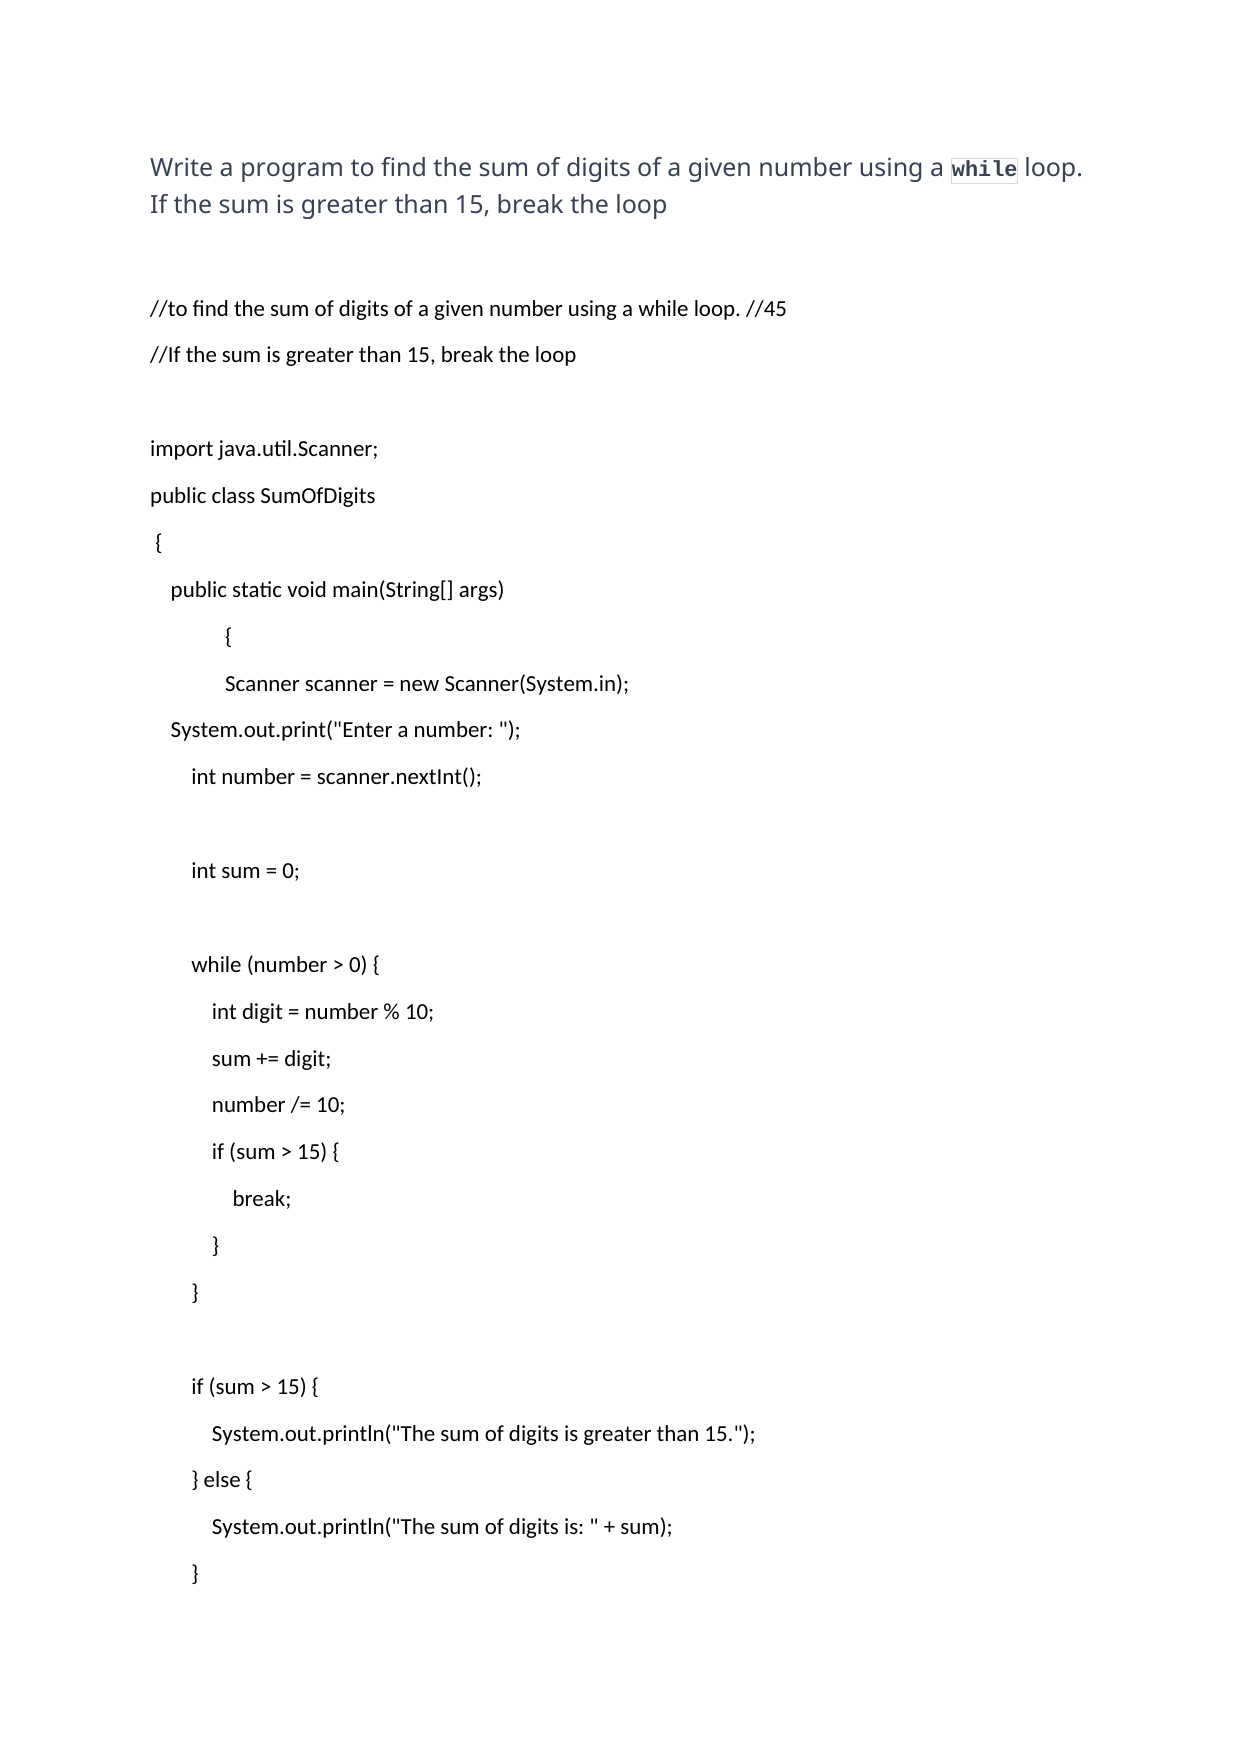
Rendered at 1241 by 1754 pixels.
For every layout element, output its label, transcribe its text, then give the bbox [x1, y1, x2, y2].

text Scanner scanner = new Scanner(System.in); [150, 669, 1090, 697]
text public class SumOfDigits [150, 481, 1090, 509]
text { [150, 622, 1090, 650]
text break; [150, 1184, 1090, 1212]
text number /= 10; [150, 1091, 1090, 1118]
text public static void main(String[] args) [150, 575, 1090, 603]
text { [150, 528, 1090, 556]
text } [150, 1559, 1090, 1587]
text while (number > 0) { [150, 950, 1090, 978]
text sum += digit; [150, 1044, 1090, 1072]
text } else { [150, 1466, 1090, 1493]
text //If the sum is greater than 15, break the loop [150, 341, 1090, 368]
text import java.util.Scanner; [150, 434, 1090, 462]
text Write a program to find the sum of digits of a given number using a while loop. If the sum is greater than 15, break the loop [150, 150, 1090, 221]
text System.out.print("Enter a number: "); [150, 716, 1090, 743]
text } [150, 1231, 1090, 1259]
text } [150, 1278, 1090, 1306]
text int number = scanner.nextInt(); [150, 762, 1090, 790]
text System.out.println("The sum of digits is greater than 15."); [150, 1419, 1090, 1447]
text if (sum > 15) { [150, 1137, 1090, 1165]
text //to find the sum of digits of a given number using a while loop. //45 [150, 294, 1090, 322]
text int digit = number % 10; [150, 997, 1090, 1025]
text System.out.println("The sum of digits is: " + sum); [150, 1512, 1090, 1540]
text int sum = 0; [150, 856, 1090, 884]
text if (sum > 15) { [150, 1372, 1090, 1400]
